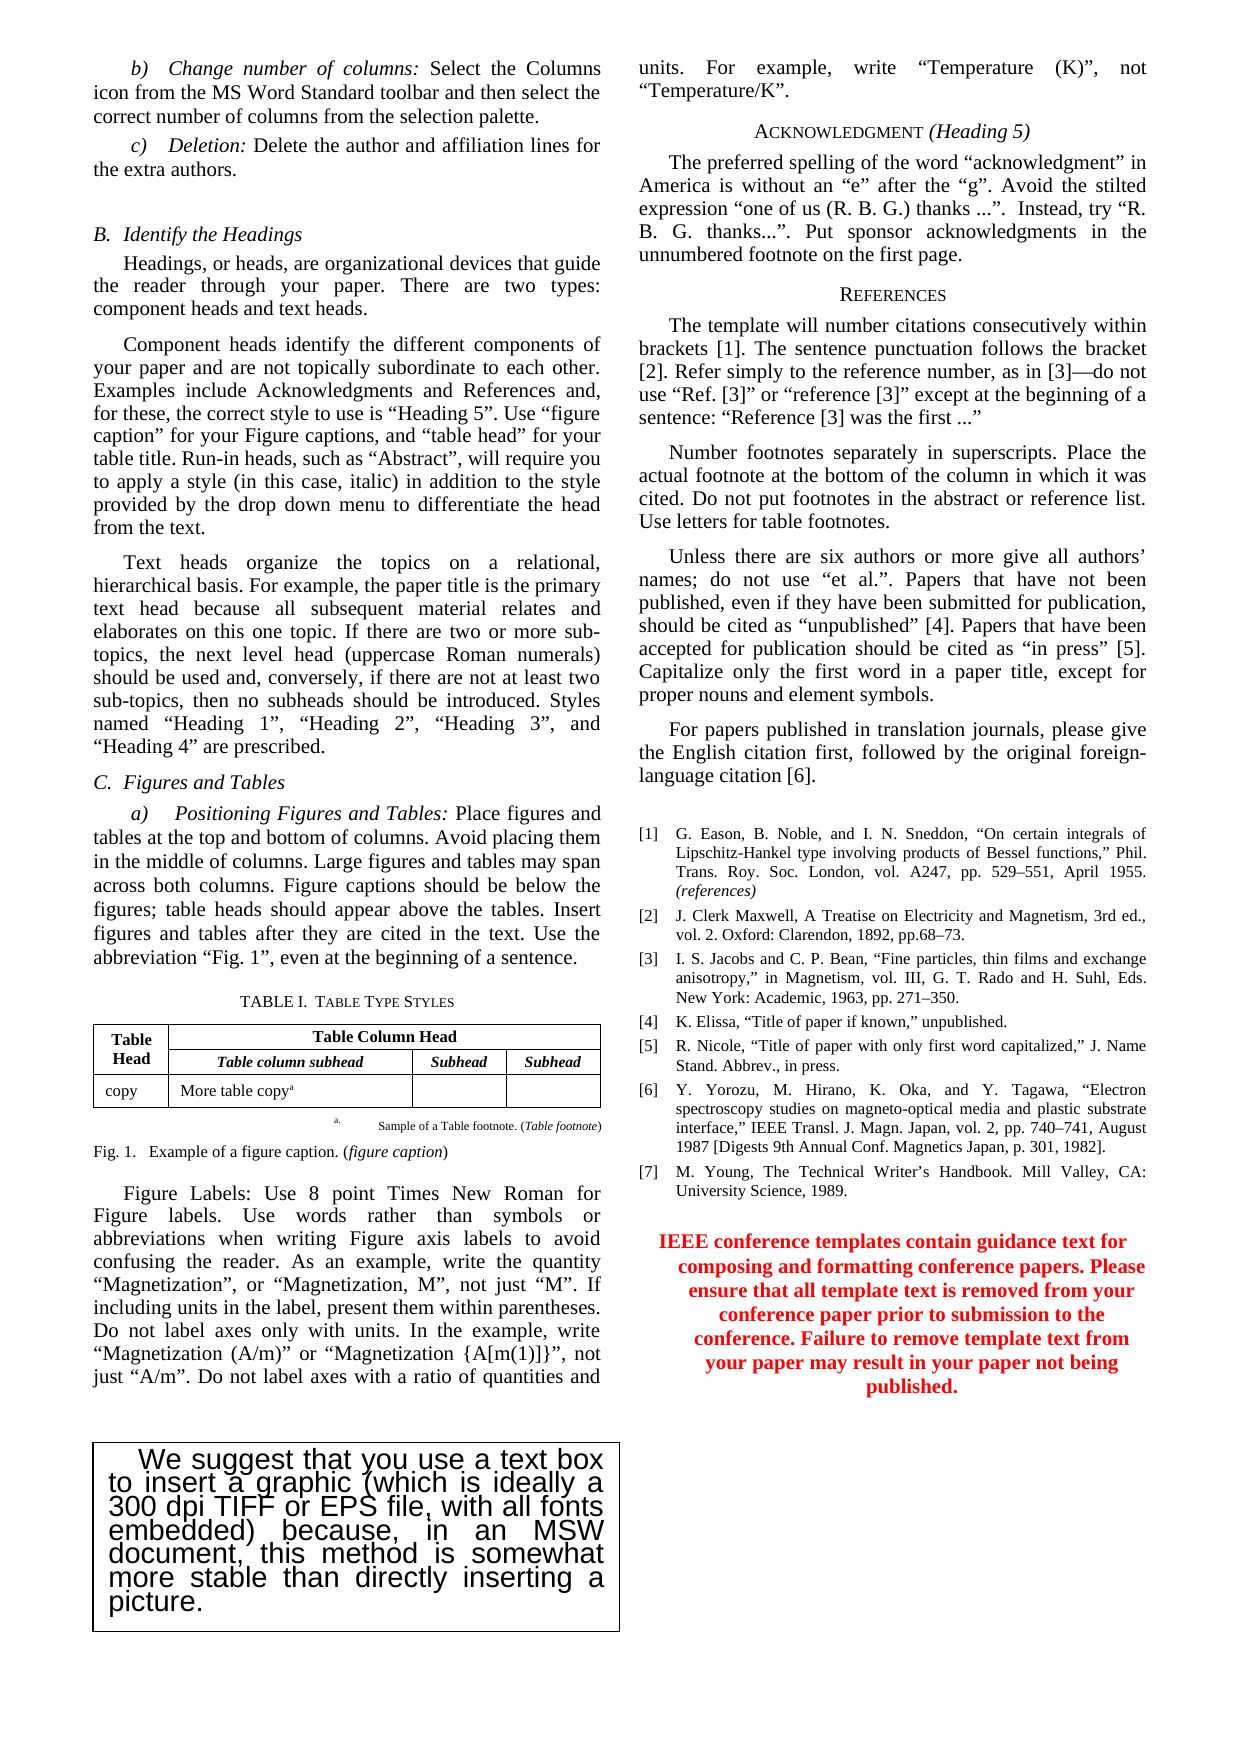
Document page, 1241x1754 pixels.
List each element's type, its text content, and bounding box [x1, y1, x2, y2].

text Figure Labels: Use 8 point Times New Roman for Figure labels. Use words rather than symbols or abbreviations when writing Figure axis labels to avoid confusing the reader. As an example, write the quantity “Magnetization”, or “Magnetization, M”, not just “M”. If including units in the label, present them within parentheses. Do not label axes only with units. In the example, write “Magnetization (A/m)” or “Magnetization {A[m(1)]}”, not just “A/m”. Do not label axes with a ratio of quantities and units. For example, write “Temperature (K)”, not “Temperature/K”. [93, 1182, 601, 1388]
list J. Clerk Maxwell, A Treatise on Electricity and Magnetism, 3rd ed., vol. 2. Oxford: Clarendon, 1892, pp.68–73. [639, 906, 1147, 944]
table_header Table Column Head [169, 1025, 600, 1049]
subtitle Positioning Figures and Tables: Place figures and tables at the top and bottom of columns. Avoid placing them in the middle of columns. Large figures and tables may span across both columns. Figure captions should be below the figures; table heads should appear above the tables. Insert figures and tables after they are cited in the text. Use the abbreviation “Fig. 1”, even at the beginning of a sentence. [93, 801, 601, 969]
list Example of a figure caption. (figure caption) [93, 1142, 601, 1161]
text Number footnotes separately in superscripts. Place the actual footnote at the bottom of the column in which it was cited. Do not put footnotes in the abstract or reference list. Use letters for table footnotes. [639, 442, 1147, 533]
text The template will number citations consecutively within brackets [1]. The sentence punctuation follows the bracket [2]. Refer simply to the reference number, as in [3]—do not use “Ref. [3]” or “reference [3]” except at the beginning of a sentence: “Reference [3] was the first ...” [639, 314, 1147, 429]
text Headings, or heads, are organizational devices that guide the reader through your paper. There are two types: component heads and text heads. [93, 252, 601, 320]
list Table Type Styles [93, 994, 601, 1011]
list M. Young, The Technical Writer’s Handbook. Mill Valley, CA: University Science, 1989. [639, 1162, 1147, 1200]
subtitle Acknowledgment (Heading 5) [639, 119, 1147, 143]
text The preferred spelling of the word “acknowledgment” in America is without an “e” after the “g”. Avoid the stilted expression “one of us (R. B. G.) thanks ...”. Instead, try “R. B. G. thanks...”. Put sponsor acknowledgments in the unnumbered footnote on the first page. [639, 151, 1147, 266]
text For papers published in translation journals, please give the English citation first, followed by the original foreign-language citation [6]. [639, 718, 1147, 787]
table_header Table Head [94, 1025, 168, 1074]
subtitle Change number of columns: Select the Columns icon from the MS Word Standard toolbar and then select the correct number of columns from the selection palette. [93, 56, 601, 128]
table_cell Subhead [507, 1050, 600, 1074]
text IEEE conference templates contain guidance text for composing and formatting conference papers. Please ensure that all template text is removed from your conference paper prior to submission to the conference. Failure to remove template text from your paper may result in your paper not being published. [639, 1229, 1147, 1398]
list K. Elissa, “Title of paper if known,” unpublished. [639, 1012, 1147, 1031]
list R. Nicole, “Title of paper with only first word capitalized,” J. Name Stand. Abbrev., in press. [639, 1036, 1147, 1074]
table_cell More table copya [169, 1075, 412, 1107]
table_cell [413, 1075, 506, 1107]
list Sample of a Table footnote. (Table footnote) [99, 1114, 601, 1133]
list I. S. Jacobs and C. P. Bean, “Fine particles, thin films and exchange anisotropy,” in Magnetism, vol. III, G. T. Rado and H. Suhl, Eds. New York: Academic, 1963, pp. 271–350. [639, 949, 1147, 1007]
list G. Eason, B. Noble, and I. N. Sneddon, “On certain integrals of Lipschitz-Hankel type involving products of Bessel functions,” Phil. Trans. Roy. Soc. London, vol. A247, pp. 529–551, April 1955. (references) [639, 824, 1147, 900]
text Component heads identify the different components of your paper and are not topically subordinate to each other. Examples include Acknowledgments and References and, for these, the correct style to use is “Heading 5”. Use “figure caption” for your Figure captions, and “table head” for your table title. Run-in heads, such as “Abstract”, will require you to apply a style (in this case, italic) in addition to the style provided by the drop down menu to differentiate the head from the text. [93, 333, 601, 539]
subtitle Figures and Tables [93, 770, 601, 794]
subtitle References [639, 282, 1147, 306]
text Unless there are six authors or more give all authors’ names; do not use “et al.”. Papers that have not been published, even if they have been submitted for publication, should be cited as “unpublished” [4]. Papers that have been accepted for publication should be cited as “in press” [5]. Capitalize only the first word in a paper title, except for proper nouns and element symbols. [639, 546, 1147, 706]
table_cell copy [94, 1075, 168, 1107]
subtitle Identify the Headings [93, 221, 601, 246]
list Y. Yorozu, M. Hirano, K. Oka, and Y. Tagawa, “Electron spectroscopy studies on magneto-optical media and plastic substrate interface,” IEEE Transl. J. Magn. Japan, vol. 2, pp. 740–741, August 1987 [Digests 9th Annual Conf. Magnetics Japan, p. 301, 1982]. [639, 1080, 1147, 1156]
subtitle Deletion: Delete the author and affiliation lines for the extra authors. [93, 133, 601, 181]
table_cell Subhead [413, 1050, 506, 1074]
table_cell Table column subhead [169, 1050, 412, 1074]
table_cell [507, 1075, 600, 1107]
text Text heads organize the topics on a relational, hierarchical basis. For example, the paper title is the primary text head because all subsequent material relates and elaborates on this one topic. If there are two or more sub-topics, the next level head (uppercase Roman numerals) should be used and, conversely, if there are not at least two sub-topics, then no subheads should be introduced. Styles named “Heading 1”, “Heading 2”, “Heading 3”, and “Heading 4” are prescribed. [93, 552, 601, 758]
